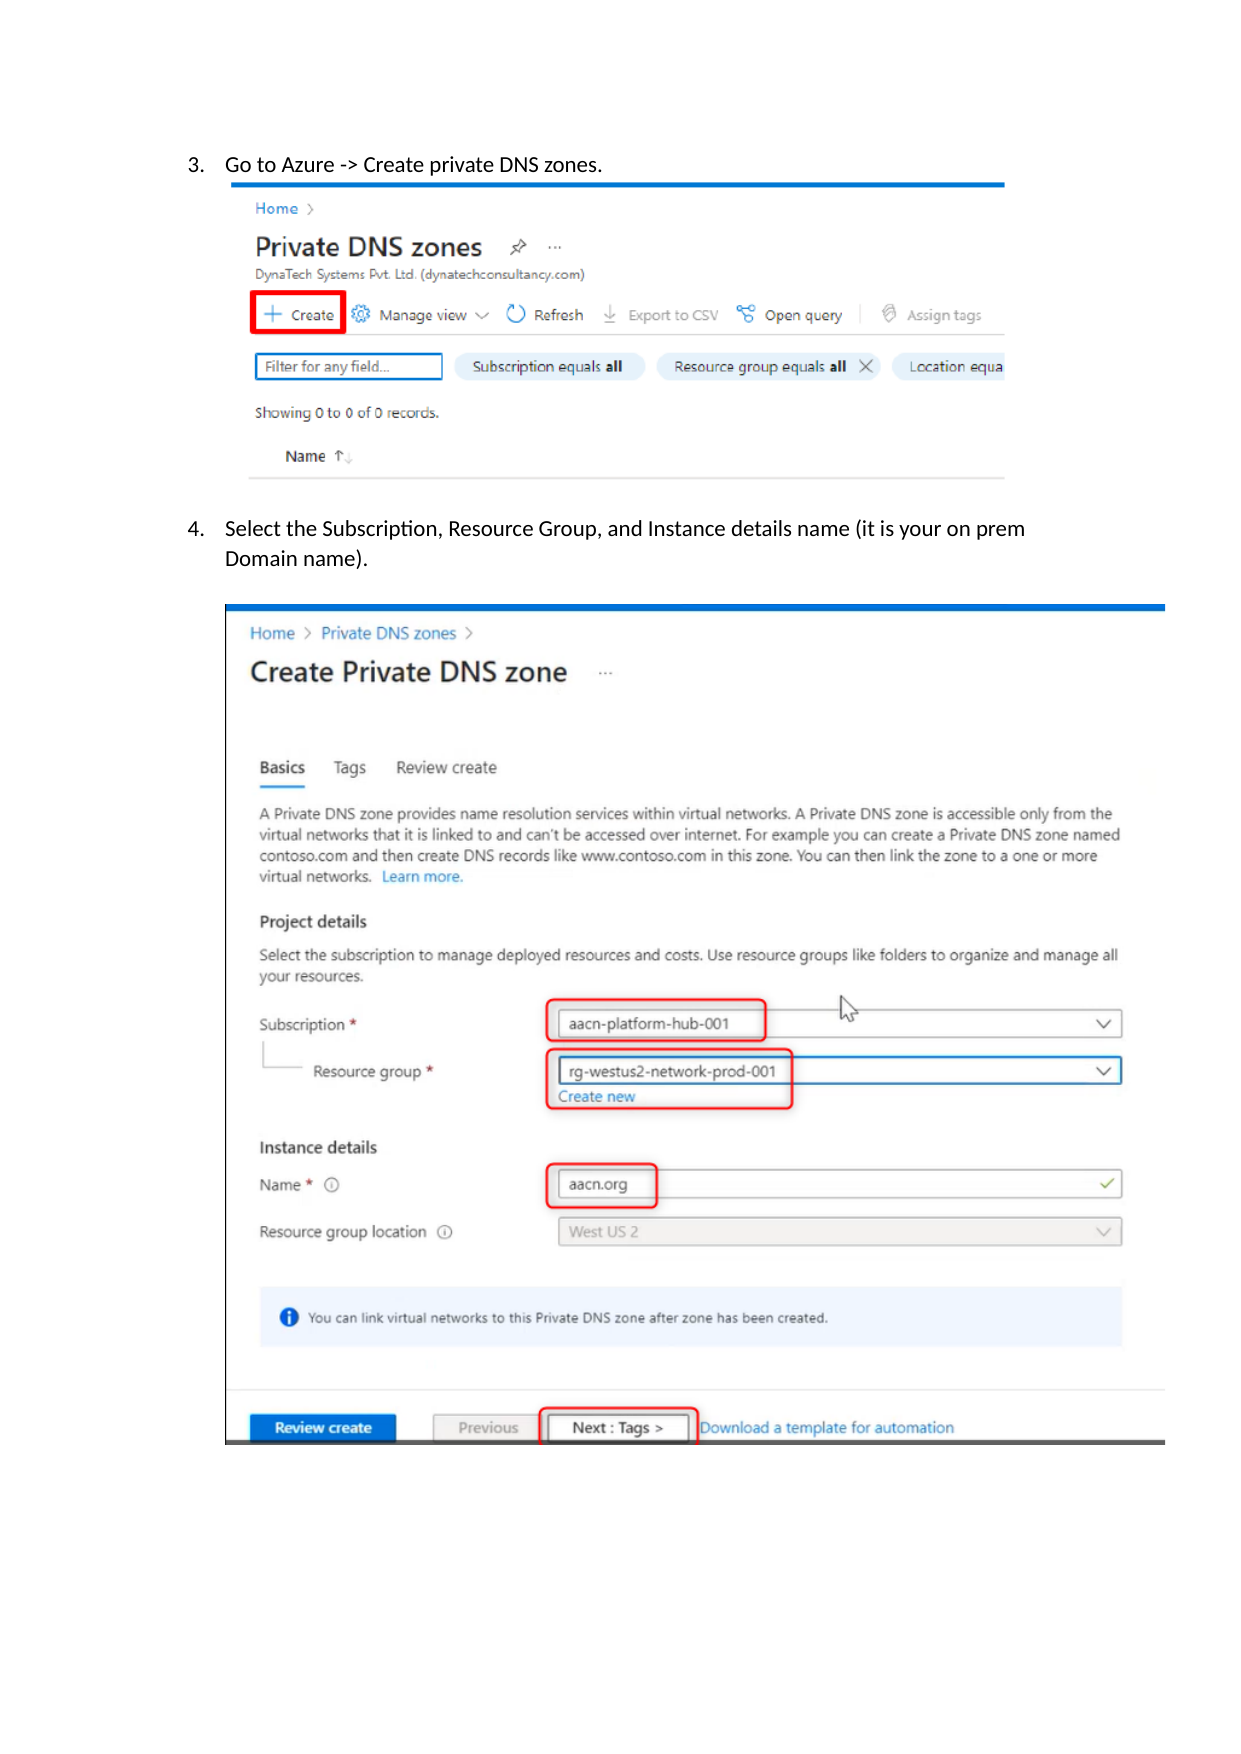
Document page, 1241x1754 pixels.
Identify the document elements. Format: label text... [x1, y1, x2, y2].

list Go to Azure -> Create private DNS zones. [187, 150, 1090, 178]
picture [225, 604, 1166, 1445]
picture [230, 180, 1031, 512]
list Select the Subscription, Resource Group, and Instance details name (it is your on prem Domain name). [187, 514, 1090, 572]
